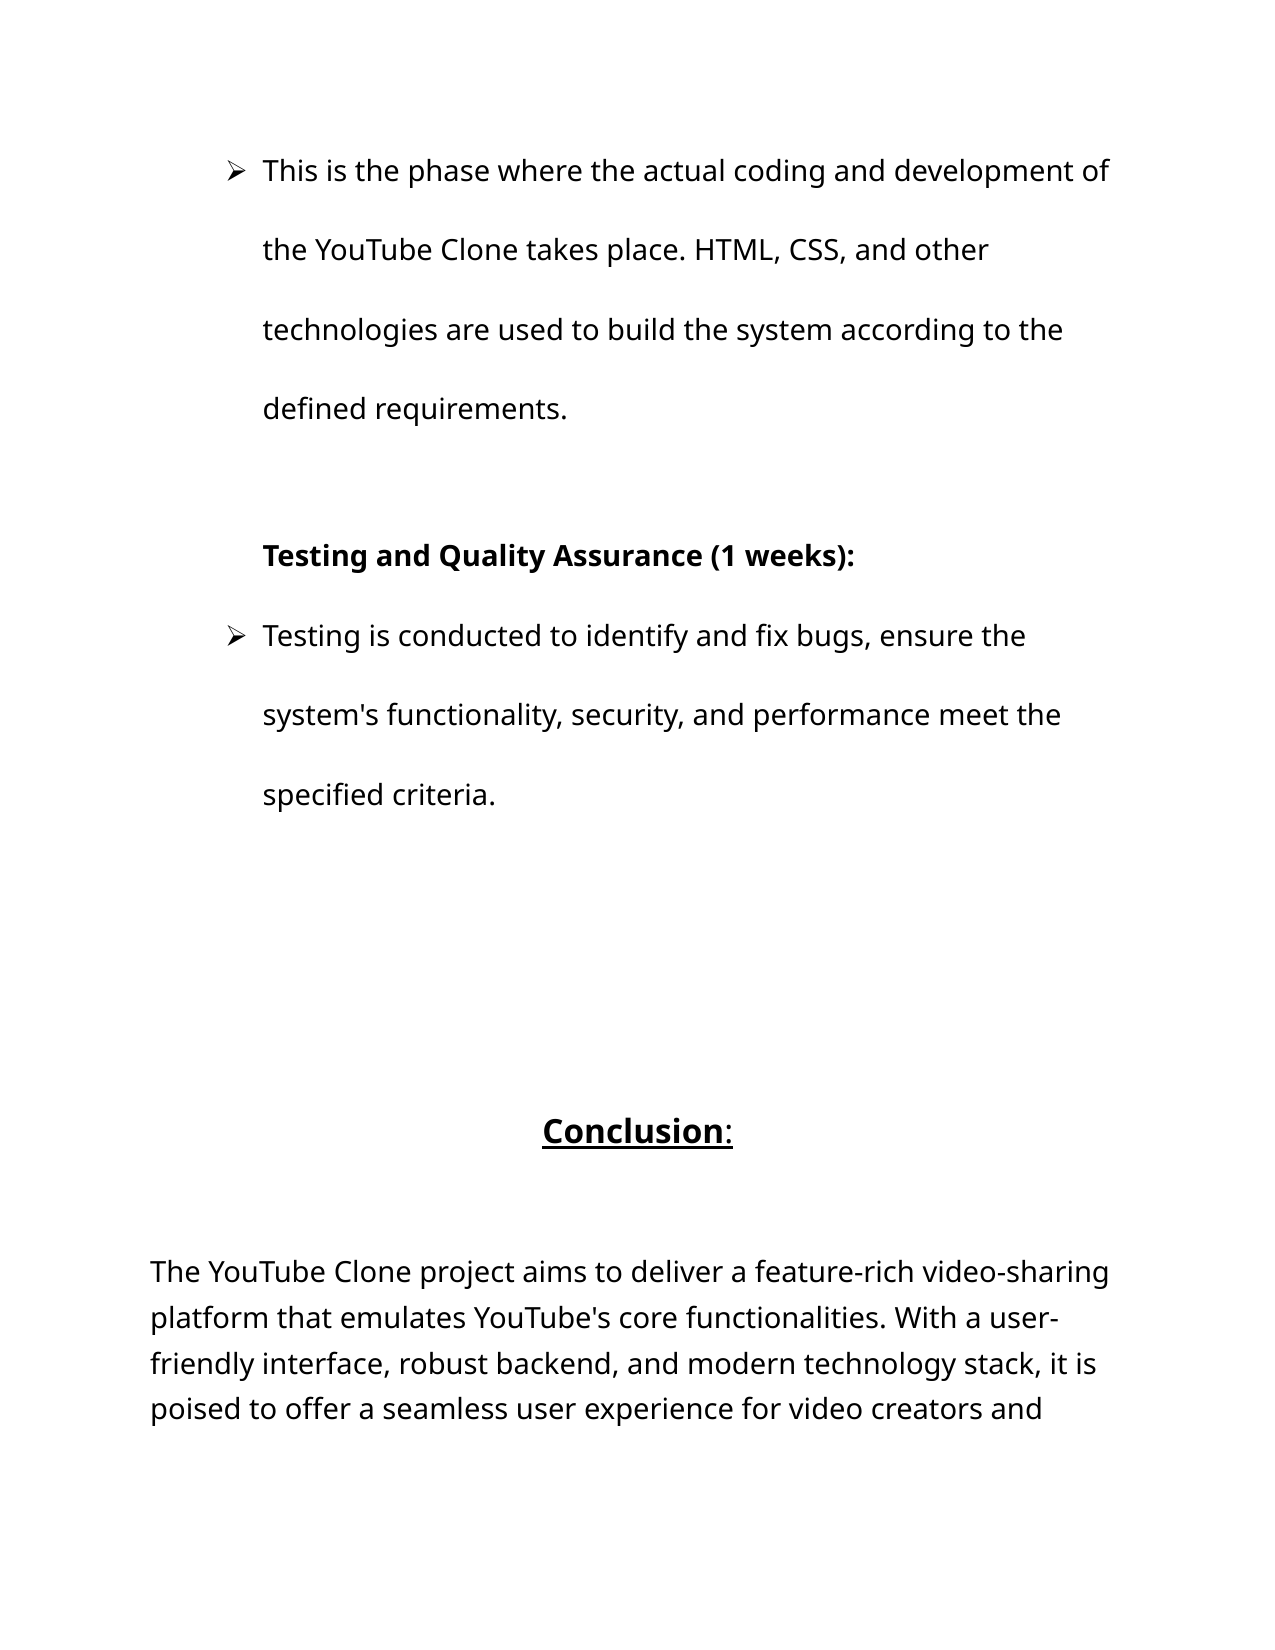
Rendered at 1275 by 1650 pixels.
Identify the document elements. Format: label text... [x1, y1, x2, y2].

list Testing and Quality Assurance (1 weeks): [262, 536, 1125, 575]
list This is the phase where the actual coding and development of the YouTube Clone takes place. HTML, CSS, and other technologies are used to build the system according to the defined requirements. [225, 150, 1125, 428]
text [150, 1252, 1125, 1428]
text Conclusion: [150, 1108, 1125, 1154]
list Testing is conducted to identify and fix bugs, ensure the system's functionality, security, and performance meet the specified criteria. [225, 615, 1125, 813]
